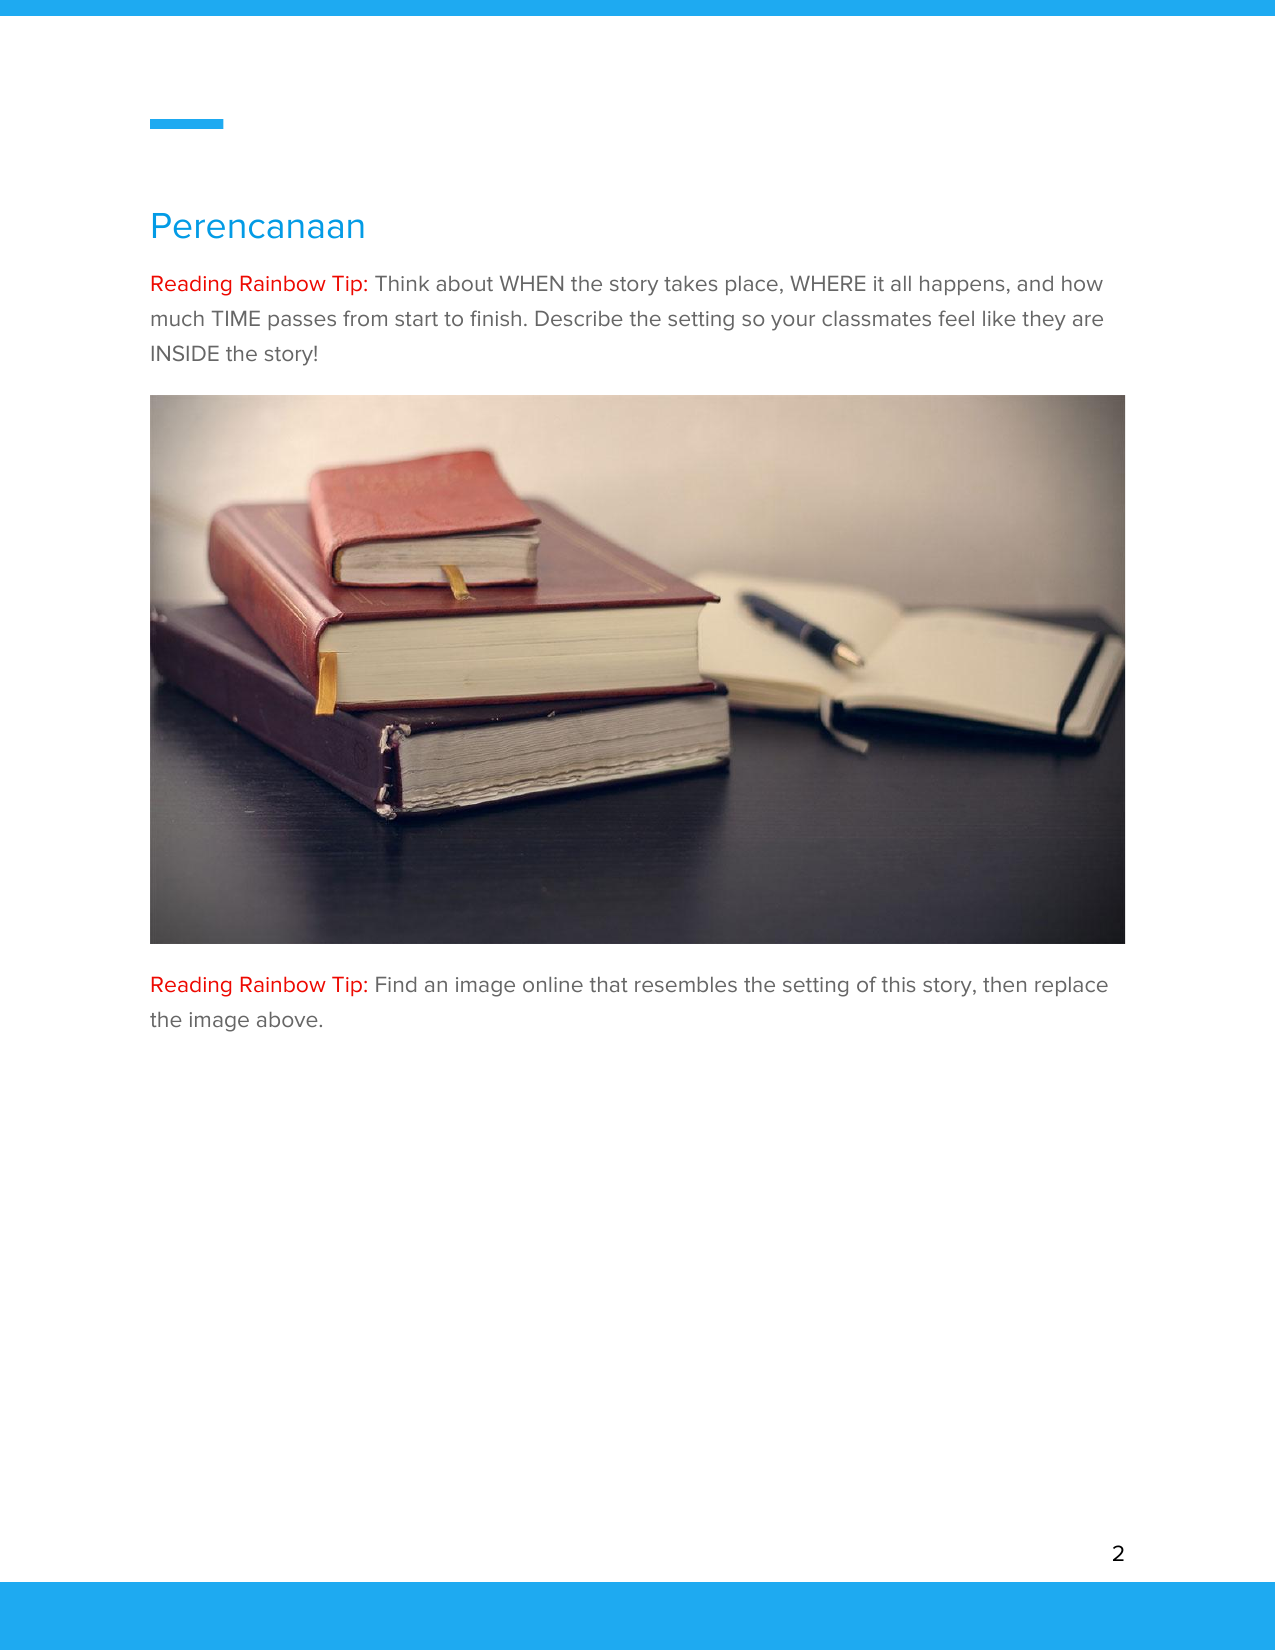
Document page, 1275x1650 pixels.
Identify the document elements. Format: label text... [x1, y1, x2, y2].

subtitle Perencanaan [150, 204, 1125, 249]
picture [0, 1582, 1275, 1650]
text Reading Rainbow Tip: Find an image online that resembles the setting of this story, then replace the image above. [150, 972, 1125, 1034]
picture [150, 395, 1125, 944]
text Reading Rainbow Tip: Think about WHEN the story takes place, WHERE it all happens, and how much TIME passes from start to finish. Describe the setting so your classmates feel like they are INSIDE the story! [150, 270, 1125, 368]
picture [0, 0, 1275, 16]
picture [150, 119, 224, 129]
